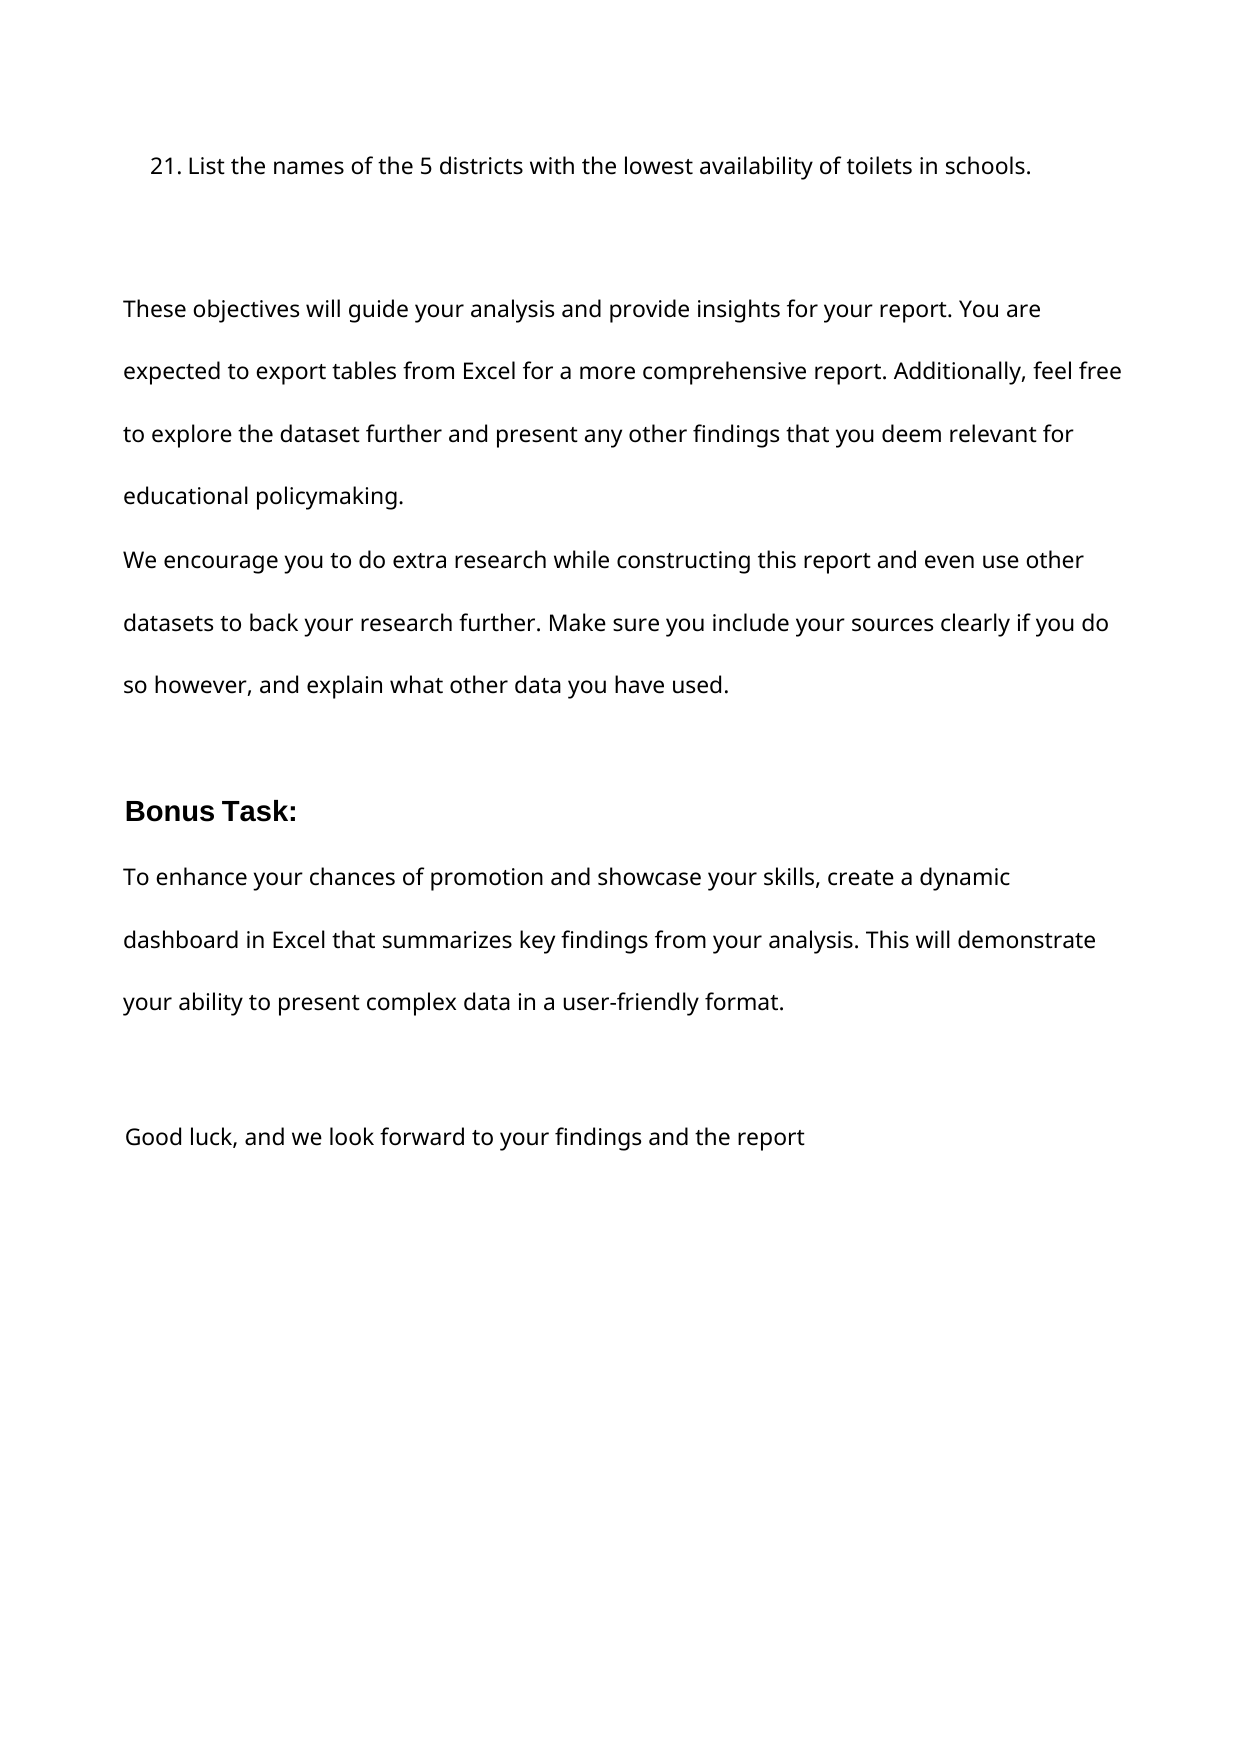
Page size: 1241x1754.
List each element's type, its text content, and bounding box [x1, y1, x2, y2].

text To enhance your chances of promotion and showcase your skills, create a dynamic dashboard in Excel that summarizes key findings from your analysis. This will demonstrate your ability to present complex data in a user-friendly format. [123, 861, 1106, 1018]
text These objectives will guide your analysis and provide insights for your report. You are expected to export tables from Excel for a more comprehensive report. Additionally, feel free to explore the dataset further and present any other findings that you deem relevant for educational policymaking. [123, 293, 1127, 511]
list List the names of the 5 districts with the lowest availability of toilets in schools. [150, 150, 1128, 181]
subtitle Bonus Task: [124, 794, 1128, 828]
text We encourage you to do extra research while constructing this report and even use other datasets to back your research further. Make sure you include your sources clearly if you do so however, and explain what other data you have used. [123, 544, 1128, 700]
text Good luck, and we look forward to your findings and the report [124, 1121, 1128, 1152]
